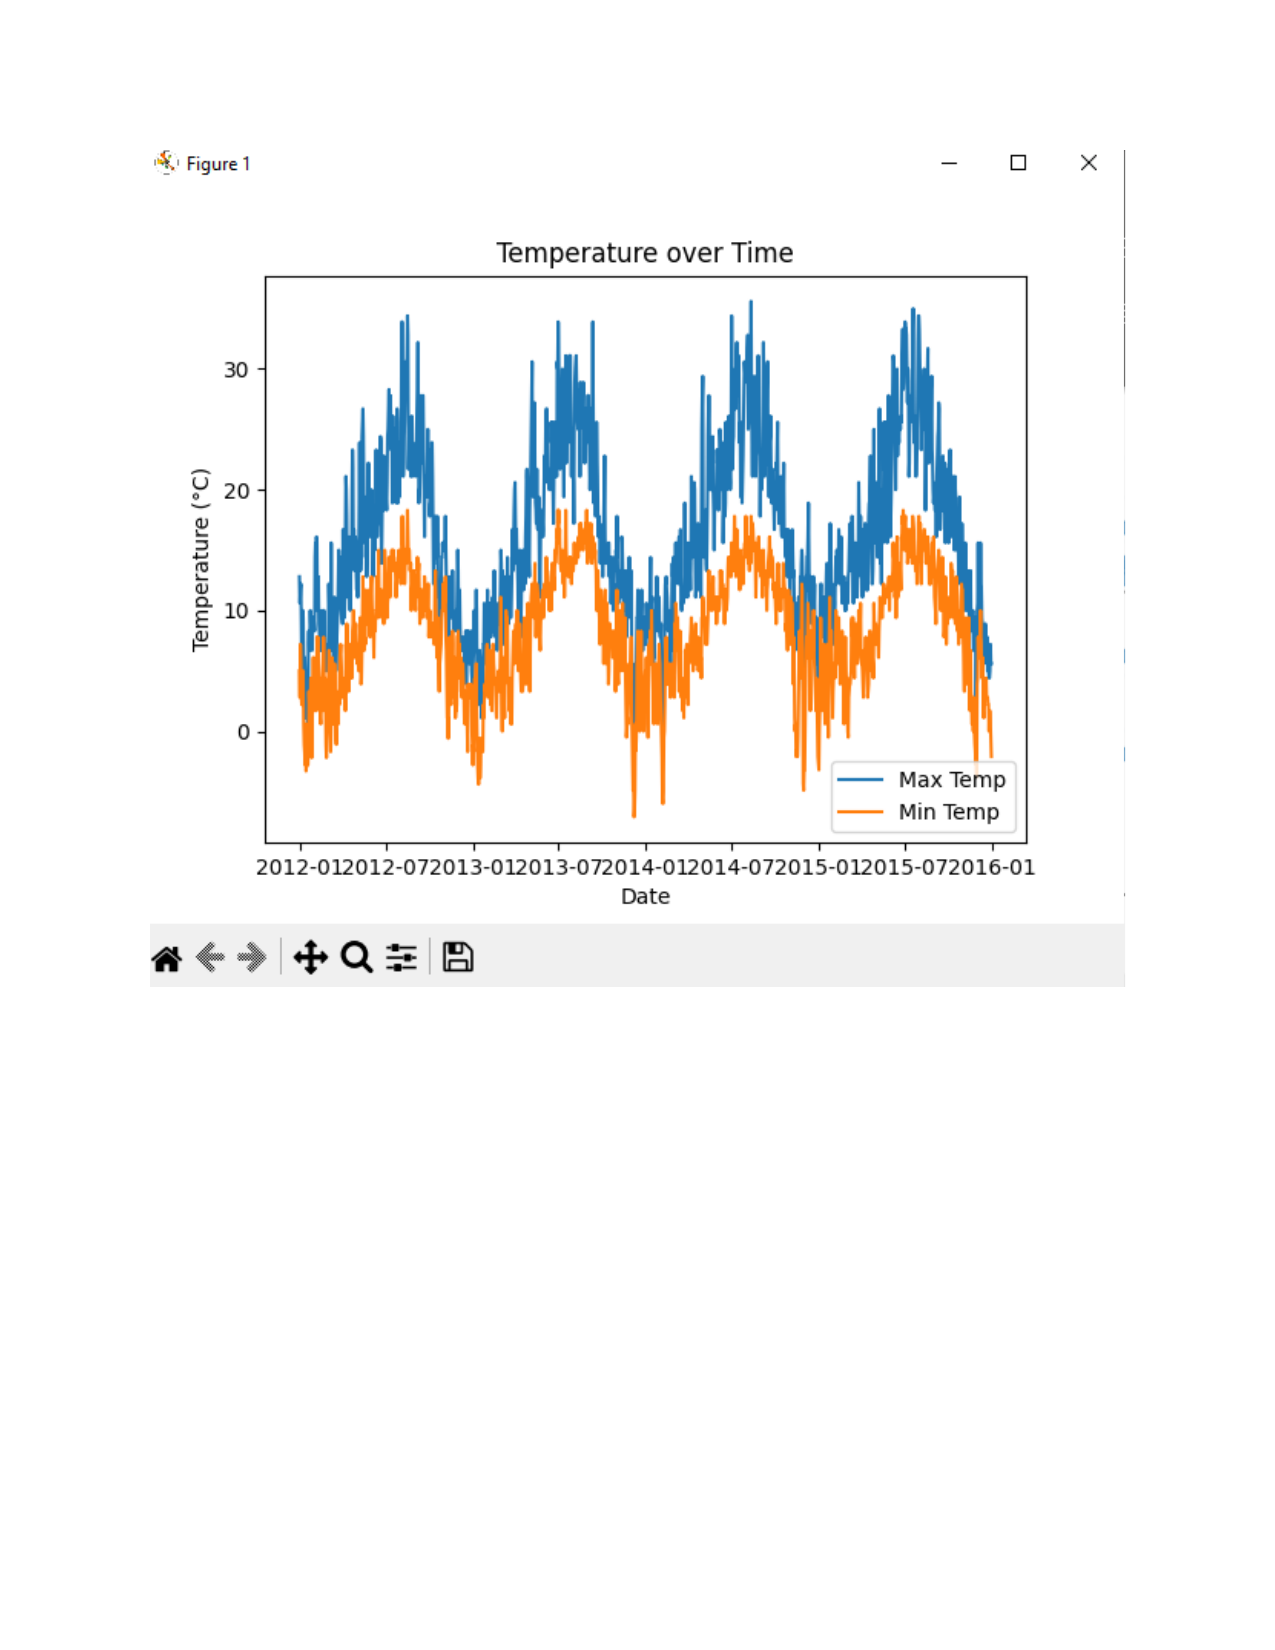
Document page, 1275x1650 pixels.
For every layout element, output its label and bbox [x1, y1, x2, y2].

picture [150, 150, 1125, 987]
